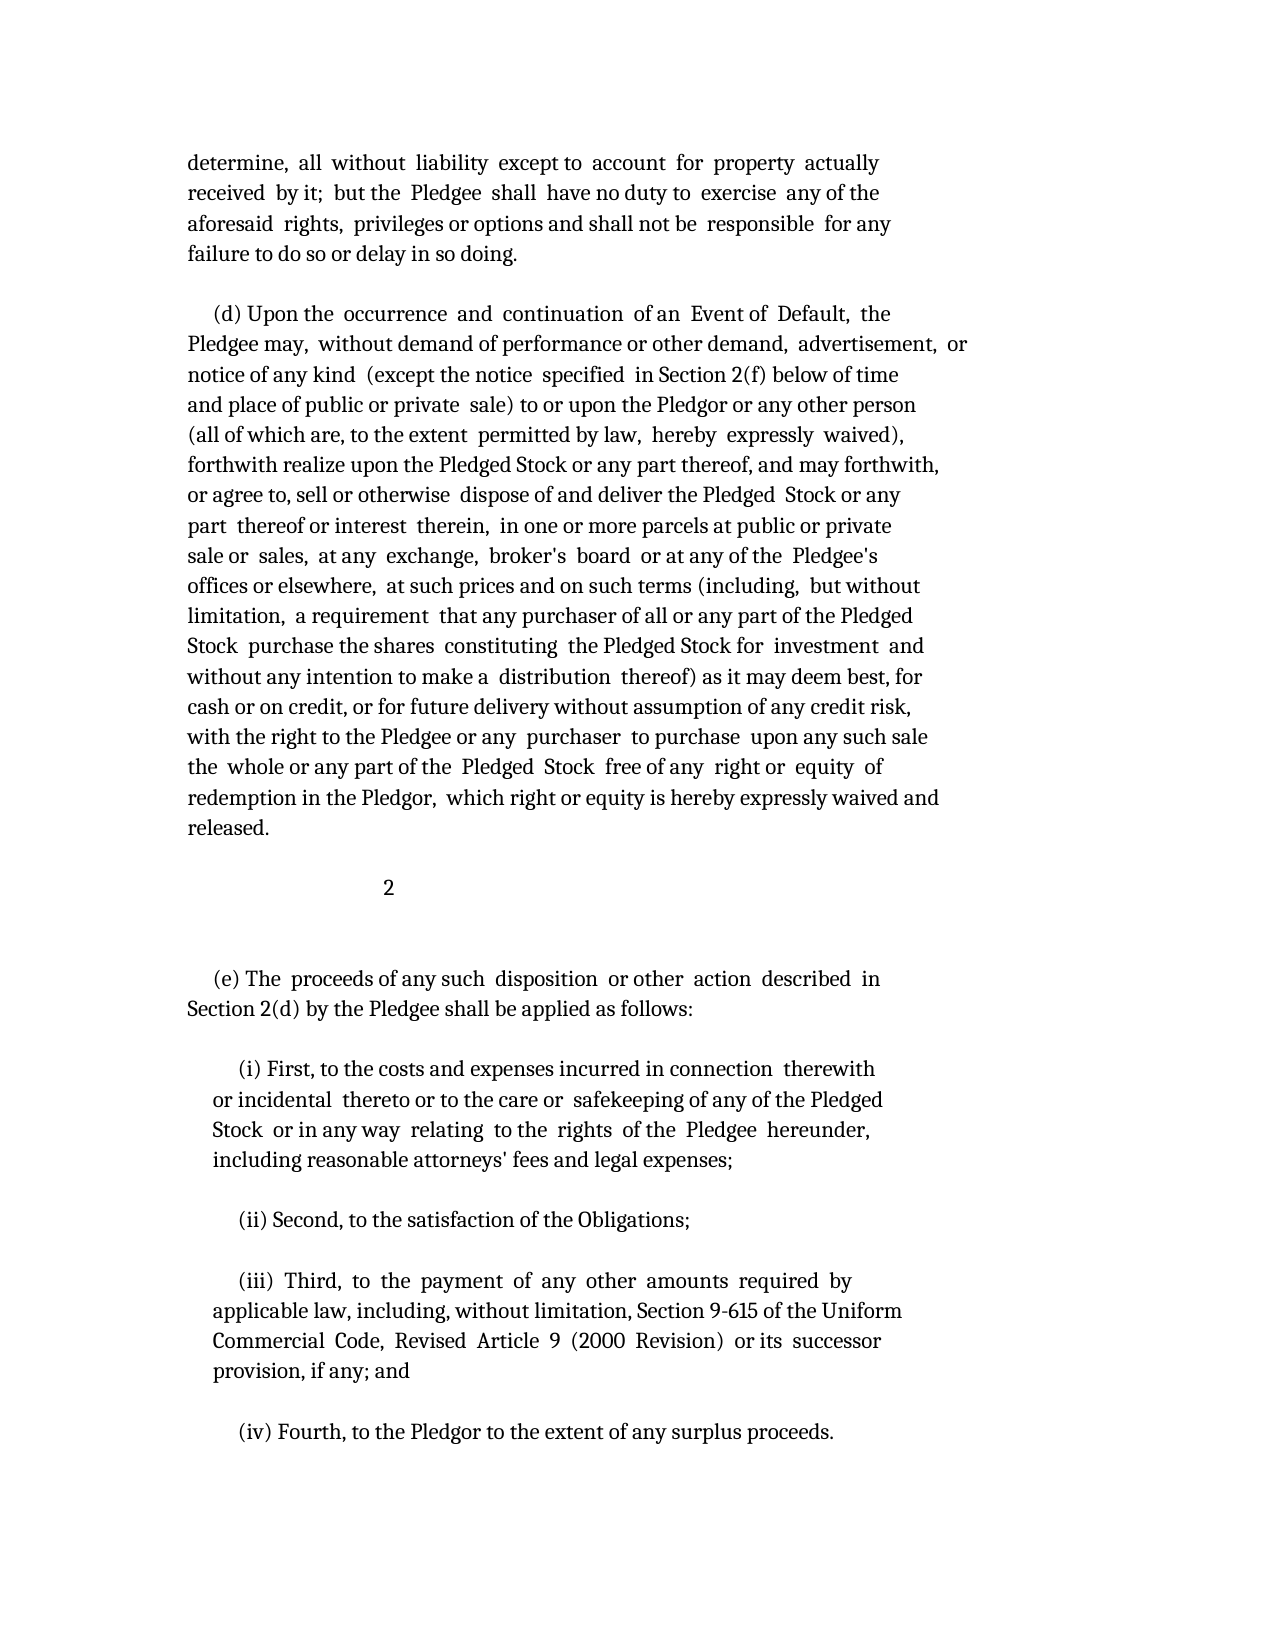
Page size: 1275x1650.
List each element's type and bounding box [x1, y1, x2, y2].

text [187, 150, 1087, 1475]
